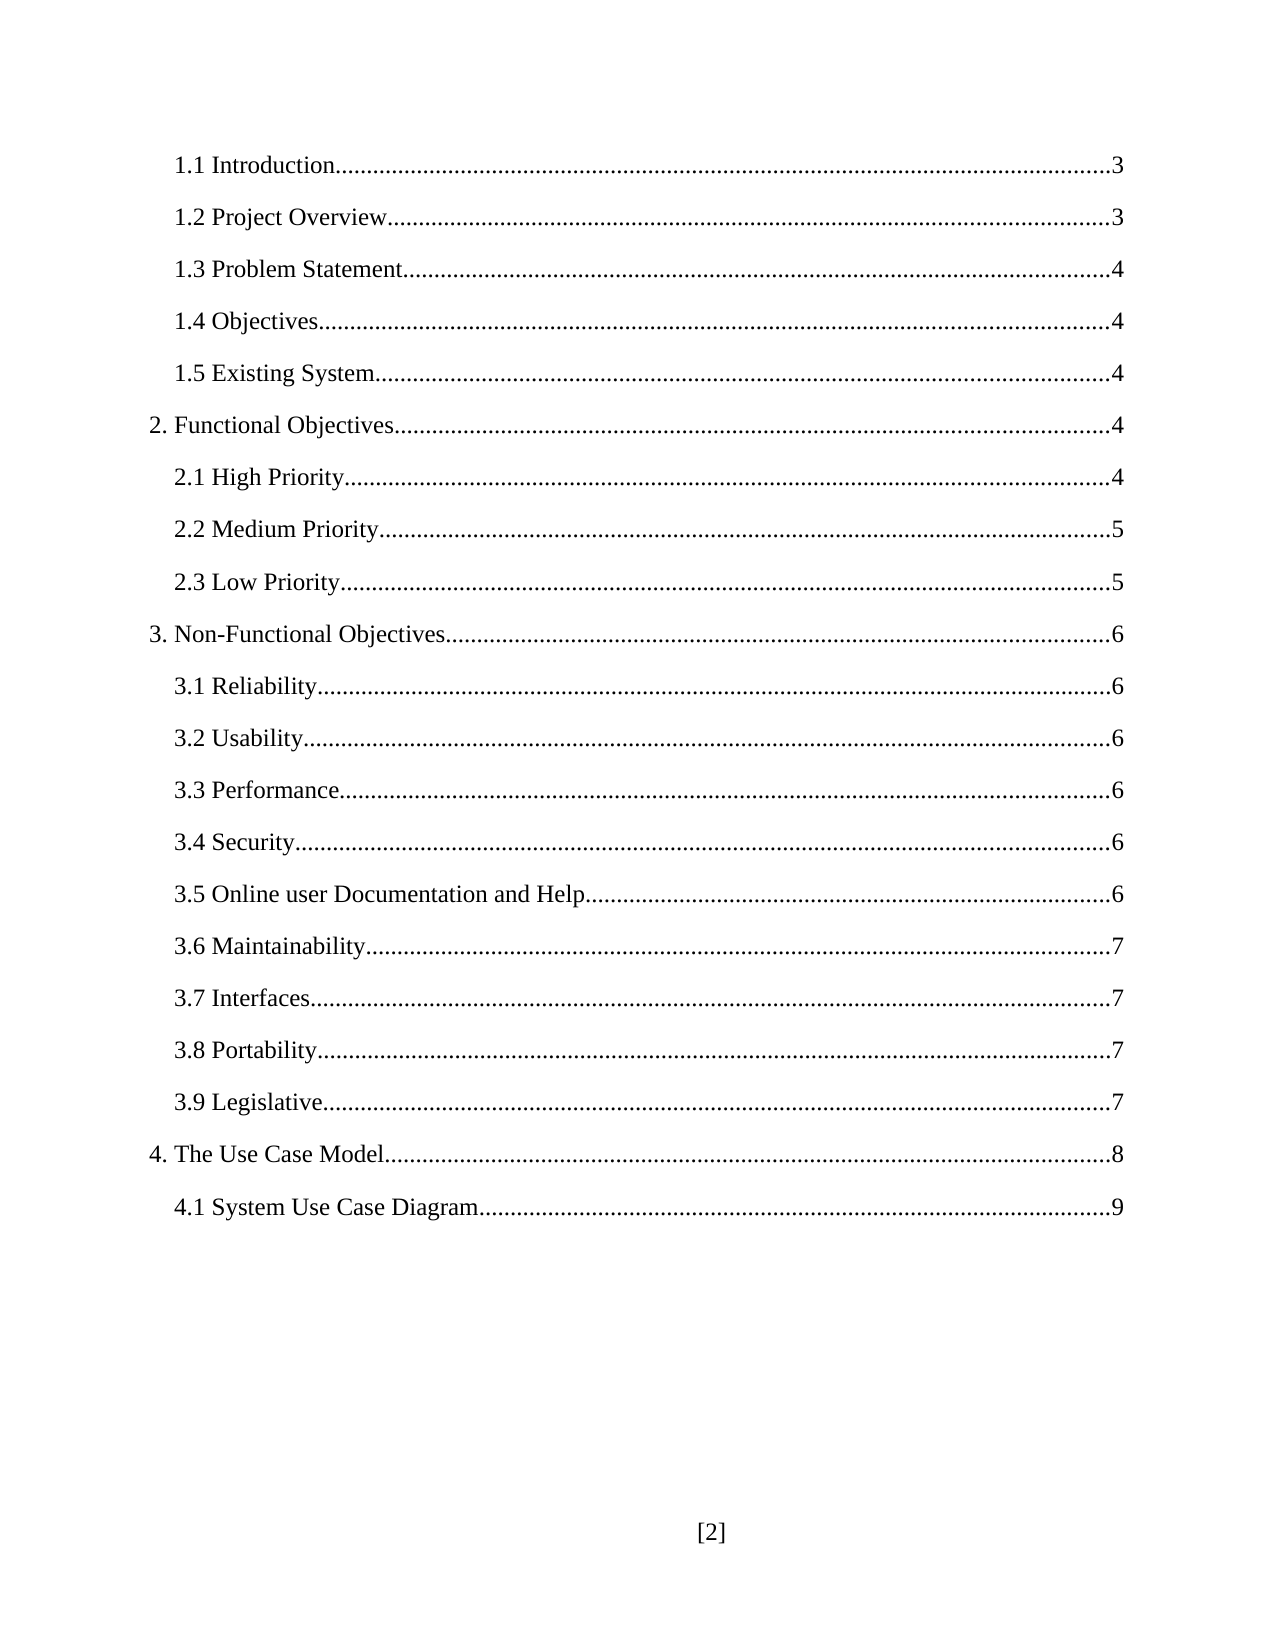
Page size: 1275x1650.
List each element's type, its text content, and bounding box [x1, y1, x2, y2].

text 1.2 Project Overview 3 [174, 202, 1270, 231]
text 2.3 Low Priority 5 [174, 567, 1270, 595]
text 3. Non-Functional Objectives 6 [149, 619, 1270, 647]
text 2.2 Medium Priority 5 [174, 514, 1270, 543]
text 3.8 Portability 7 [174, 1035, 1270, 1064]
text 3.6 Maintainability 7 [174, 931, 1270, 960]
text 3.4 Security 6 [174, 827, 1270, 856]
text 4. The Use Case Model 8 [149, 1139, 1270, 1168]
text 3.1 Reliability 6 [174, 671, 1270, 699]
text 3.5 Online user Documentation and Help 6 [174, 879, 1270, 908]
text 1.1 Introduction 3 [174, 150, 1270, 179]
text 3.2 Usability 6 [174, 723, 1270, 752]
text 2. Functional Objectives 4 [149, 410, 1270, 439]
text 3.9 Legislative 7 [174, 1087, 1270, 1116]
text 4.1 System Use Case Diagram 9 [174, 1192, 1270, 1220]
text 3.7 Interfaces 7 [174, 983, 1270, 1012]
text 1.4 Objectives 4 [174, 306, 1270, 335]
text 1.3 Problem Statement 4 [174, 254, 1270, 283]
text 1.5 Existing System 4 [174, 358, 1270, 387]
text 2.1 High Priority 4 [174, 462, 1270, 491]
text 3.3 Performance 6 [174, 775, 1270, 804]
